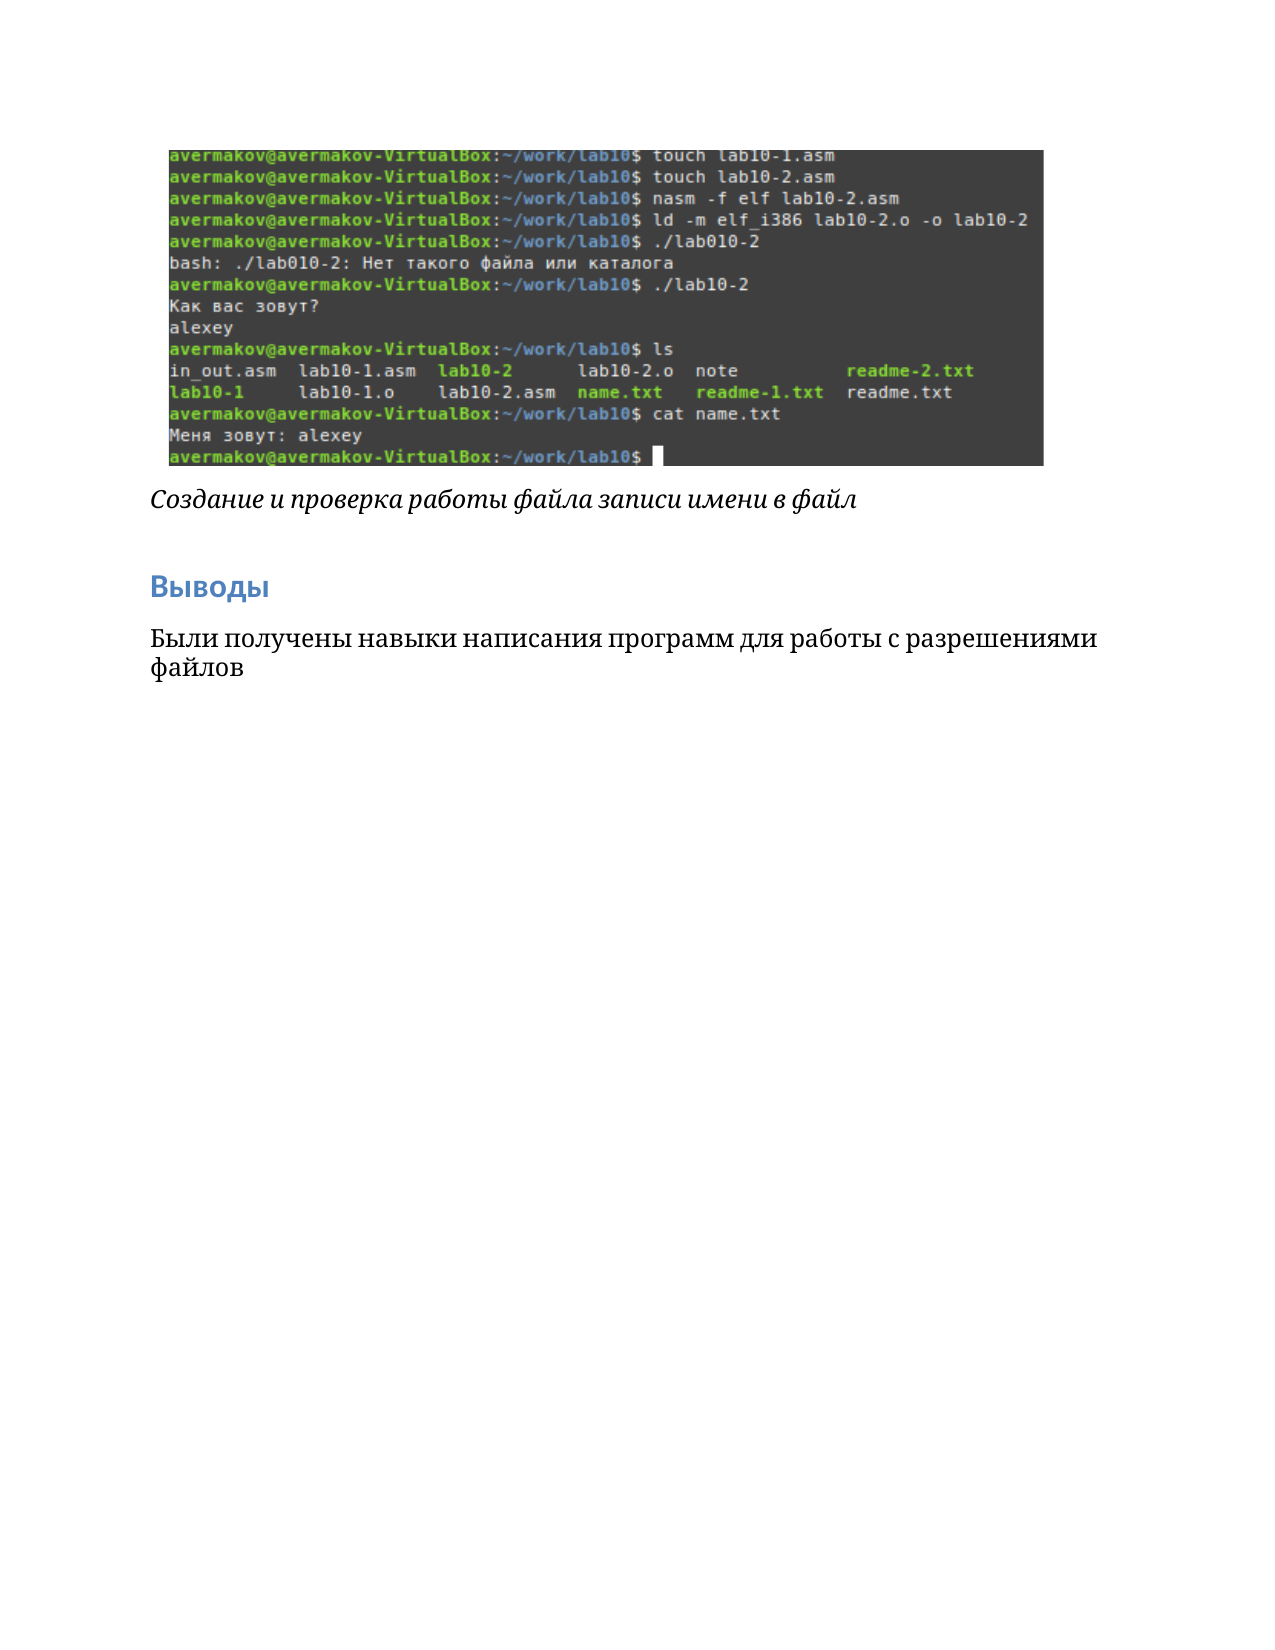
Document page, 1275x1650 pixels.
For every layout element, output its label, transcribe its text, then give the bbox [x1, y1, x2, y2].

text Создание и проверка работы файла записи имени в файл [150, 486, 1125, 515]
subtitle Выводы [150, 565, 1125, 606]
picture [168, 150, 1044, 466]
text Были получены навыки написания программ для работы с разрешениями файлов [150, 625, 1125, 682]
